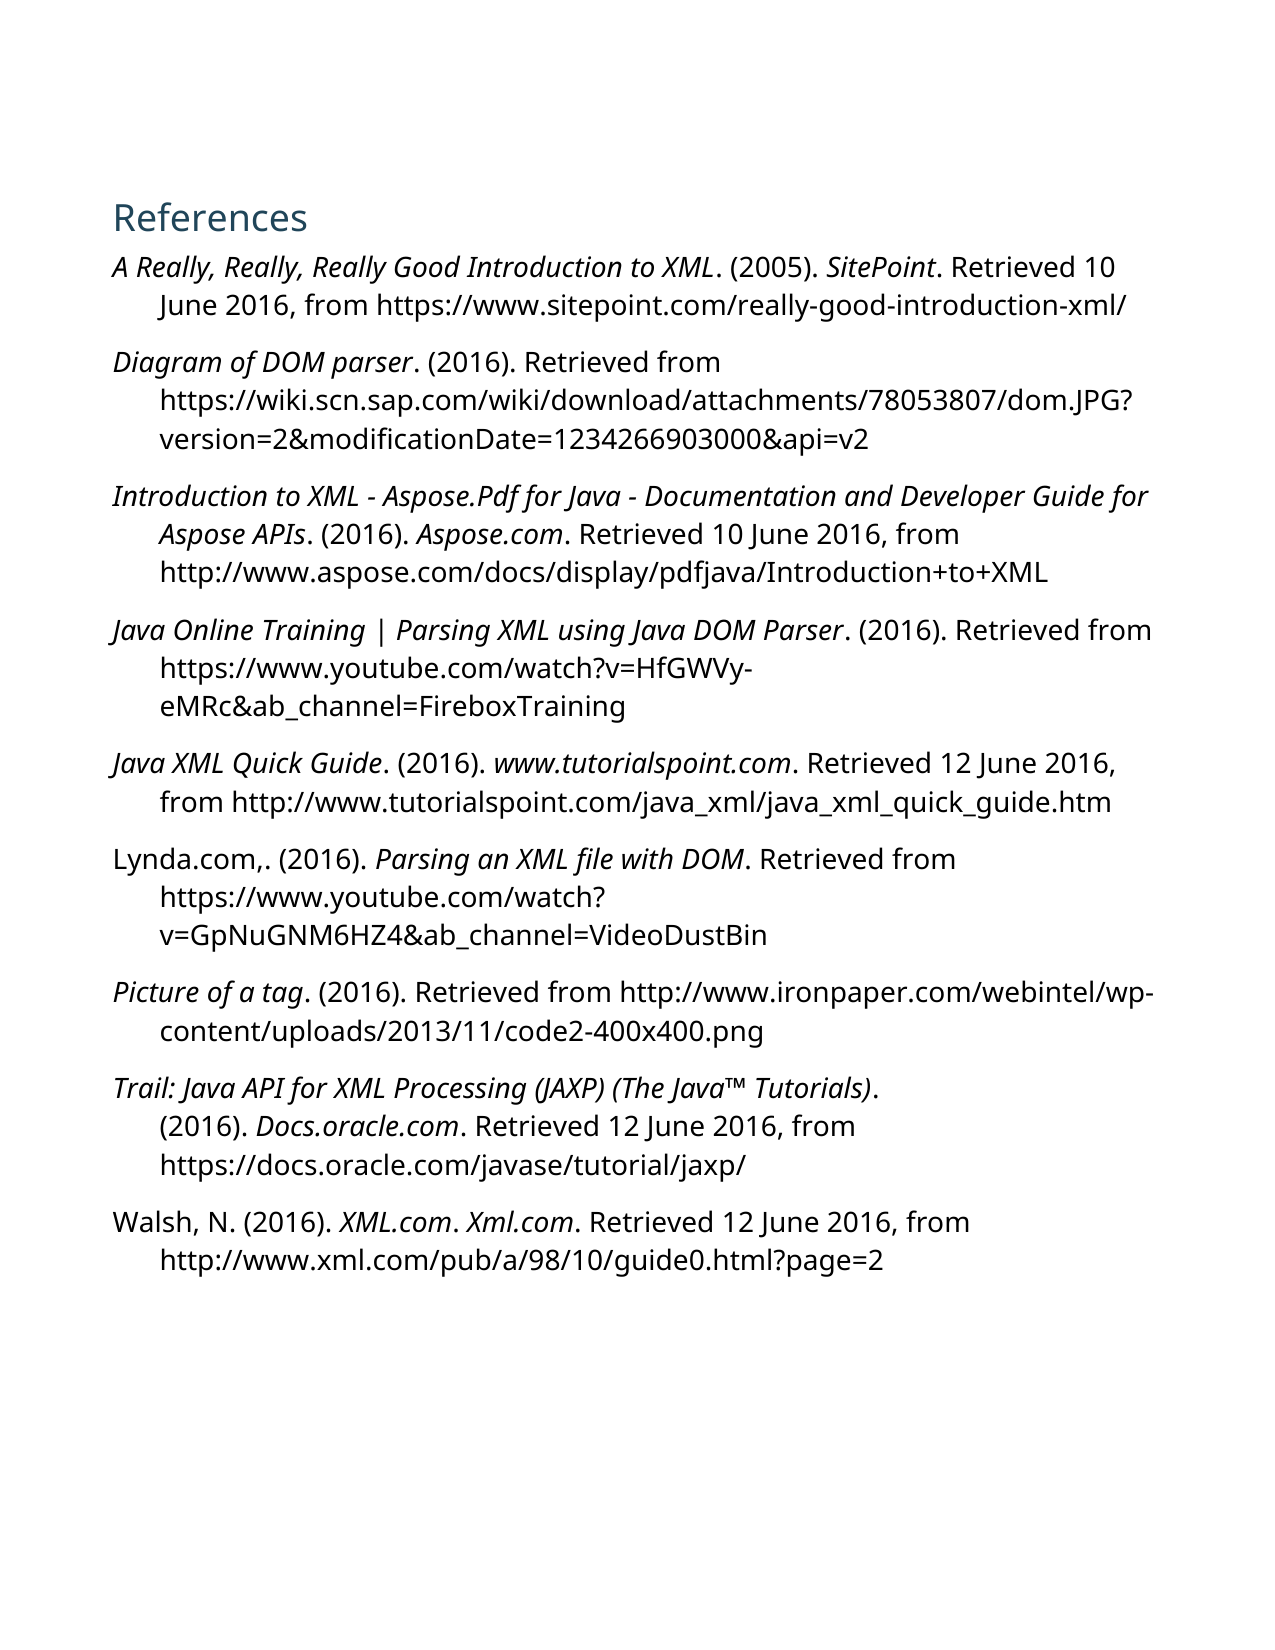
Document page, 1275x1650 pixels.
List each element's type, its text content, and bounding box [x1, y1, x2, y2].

text Walsh, N. (2016). XML.com. Xml.com. Retrieved 12 June 2016, from http://www.xml.com/pub/a/98/10/guide0.html?page=2 [112, 1202, 1162, 1278]
text A Really, Really, Really Good Introduction to XML. (2005). SitePoint. Retrieved 10 June 2016, from https://www.sitepoint.com/really-good-introduction-xml/ [112, 247, 1162, 323]
text Java Online Training | Parsing XML using Java DOM Parser. (2016). Retrieved from https://www.youtube.com/watch?v=HfGWVy-eMRc&ab_channel=FireboxTraining [112, 610, 1162, 725]
text Java XML Quick Guide. (2016). www.tutorialspoint.com. Retrieved 12 June 2016, from http://www.tutorialspoint.com/java_xml/java_xml_quick_guide.htm [112, 743, 1162, 820]
text Diagram of DOM parser. (2016). Retrieved from https://wiki.scn.sap.com/wiki/download/attachments/78053807/dom.JPG?version=2&modificationDate=1234266903000&api=v2 [112, 342, 1162, 457]
text Trail: Java API for XML Processing (JAXP) (The Java™ Tutorials). (2016). Docs.oracle.com. Retrieved 12 June 2016, from https://docs.oracle.com/javase/tutorial/jaxp/ [112, 1068, 1162, 1183]
text Lynda.com,. (2016). Parsing an XML file with DOM. Retrieved from https://www.youtube.com/watch?v=GpNuGNM6HZ4&ab_channel=VideoDustBin [112, 839, 1162, 954]
text Introduction to XML - Aspose.Pdf for Java - Documentation and Developer Guide for Aspose APIs. (2016). Aspose.com. Retrieved 10 June 2016, from http://www.aspose.com/docs/display/pdfjava/Introduction+to+XML [112, 476, 1162, 591]
text Picture of a tag. (2016). Retrieved from http://www.ironpaper.com/webintel/wp-content/uploads/2013/11/code2-400x400.png [112, 973, 1162, 1049]
subtitle References [112, 192, 1162, 243]
